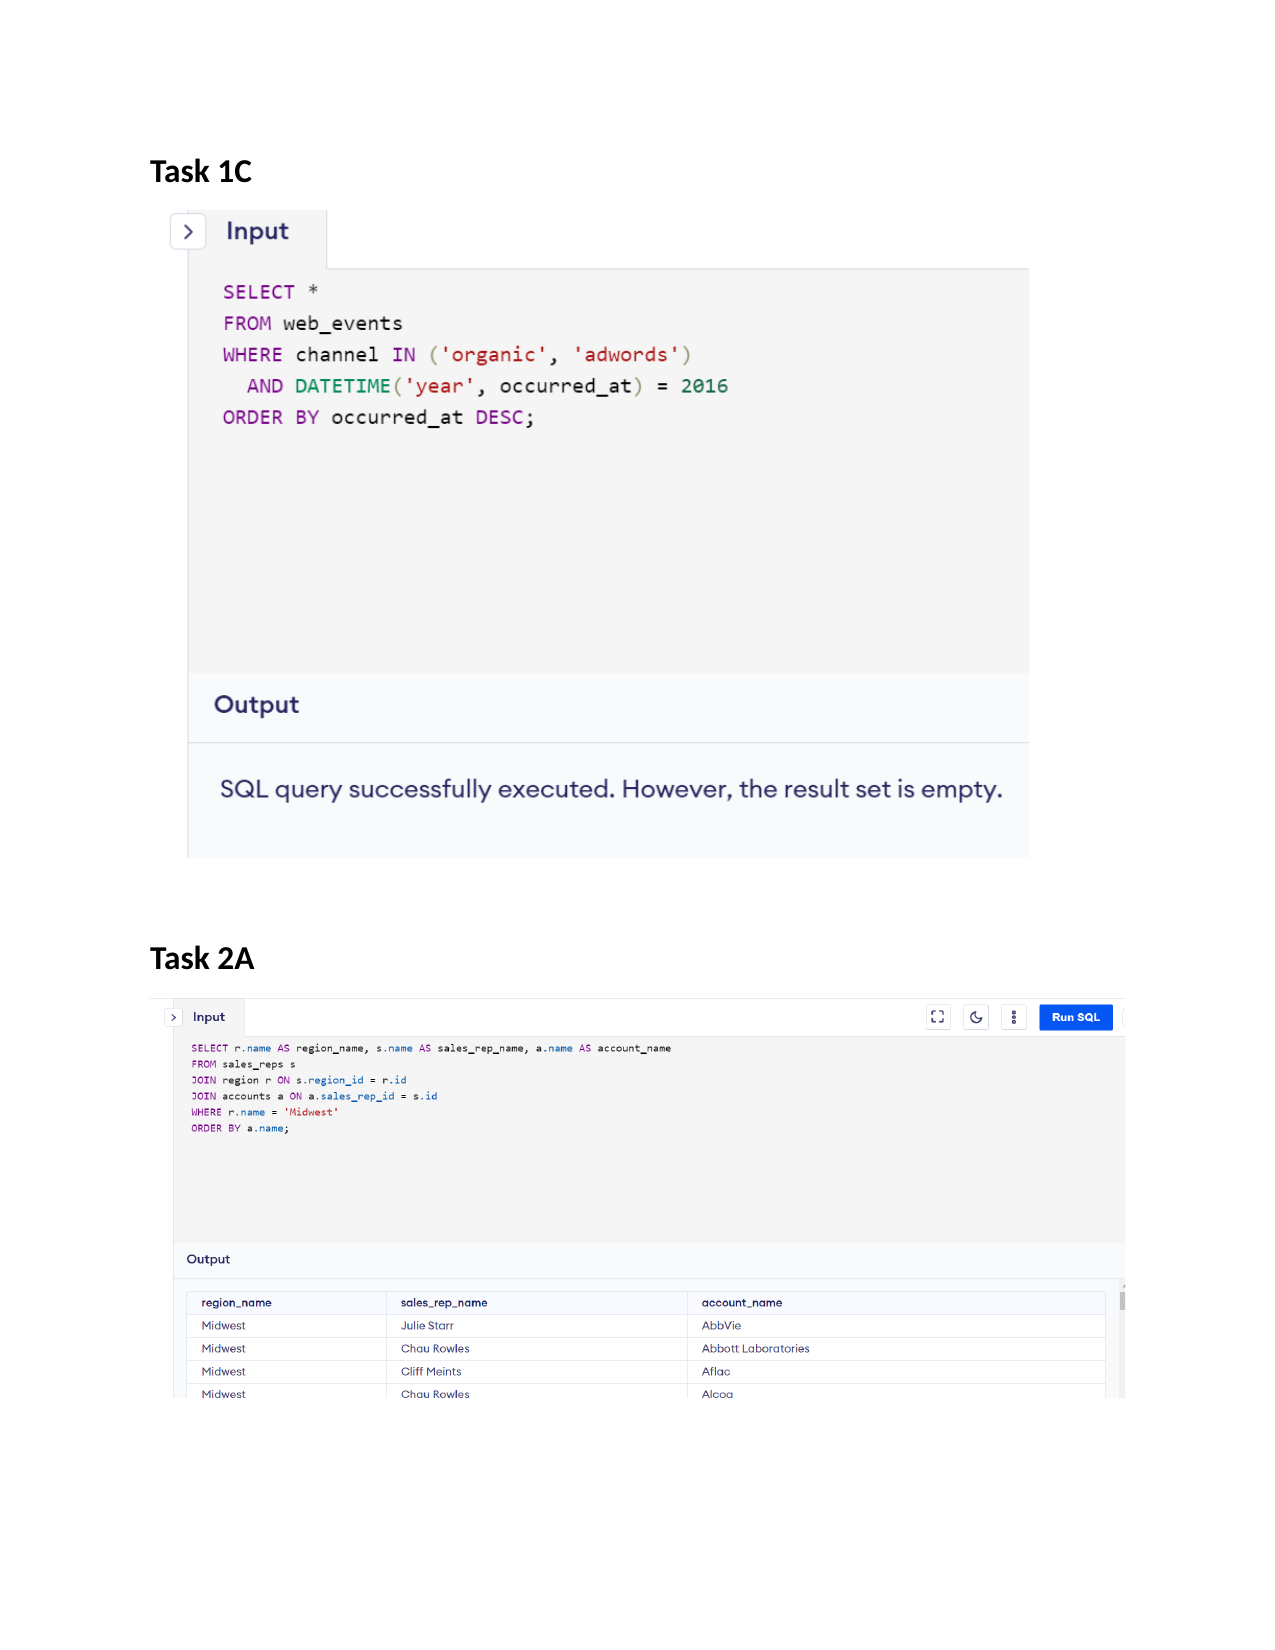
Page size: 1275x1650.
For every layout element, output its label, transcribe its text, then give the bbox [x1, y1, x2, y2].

picture [150, 997, 1125, 1398]
picture [150, 210, 1030, 858]
text Task 2A [150, 937, 1125, 978]
text Task 1C [150, 150, 1125, 191]
